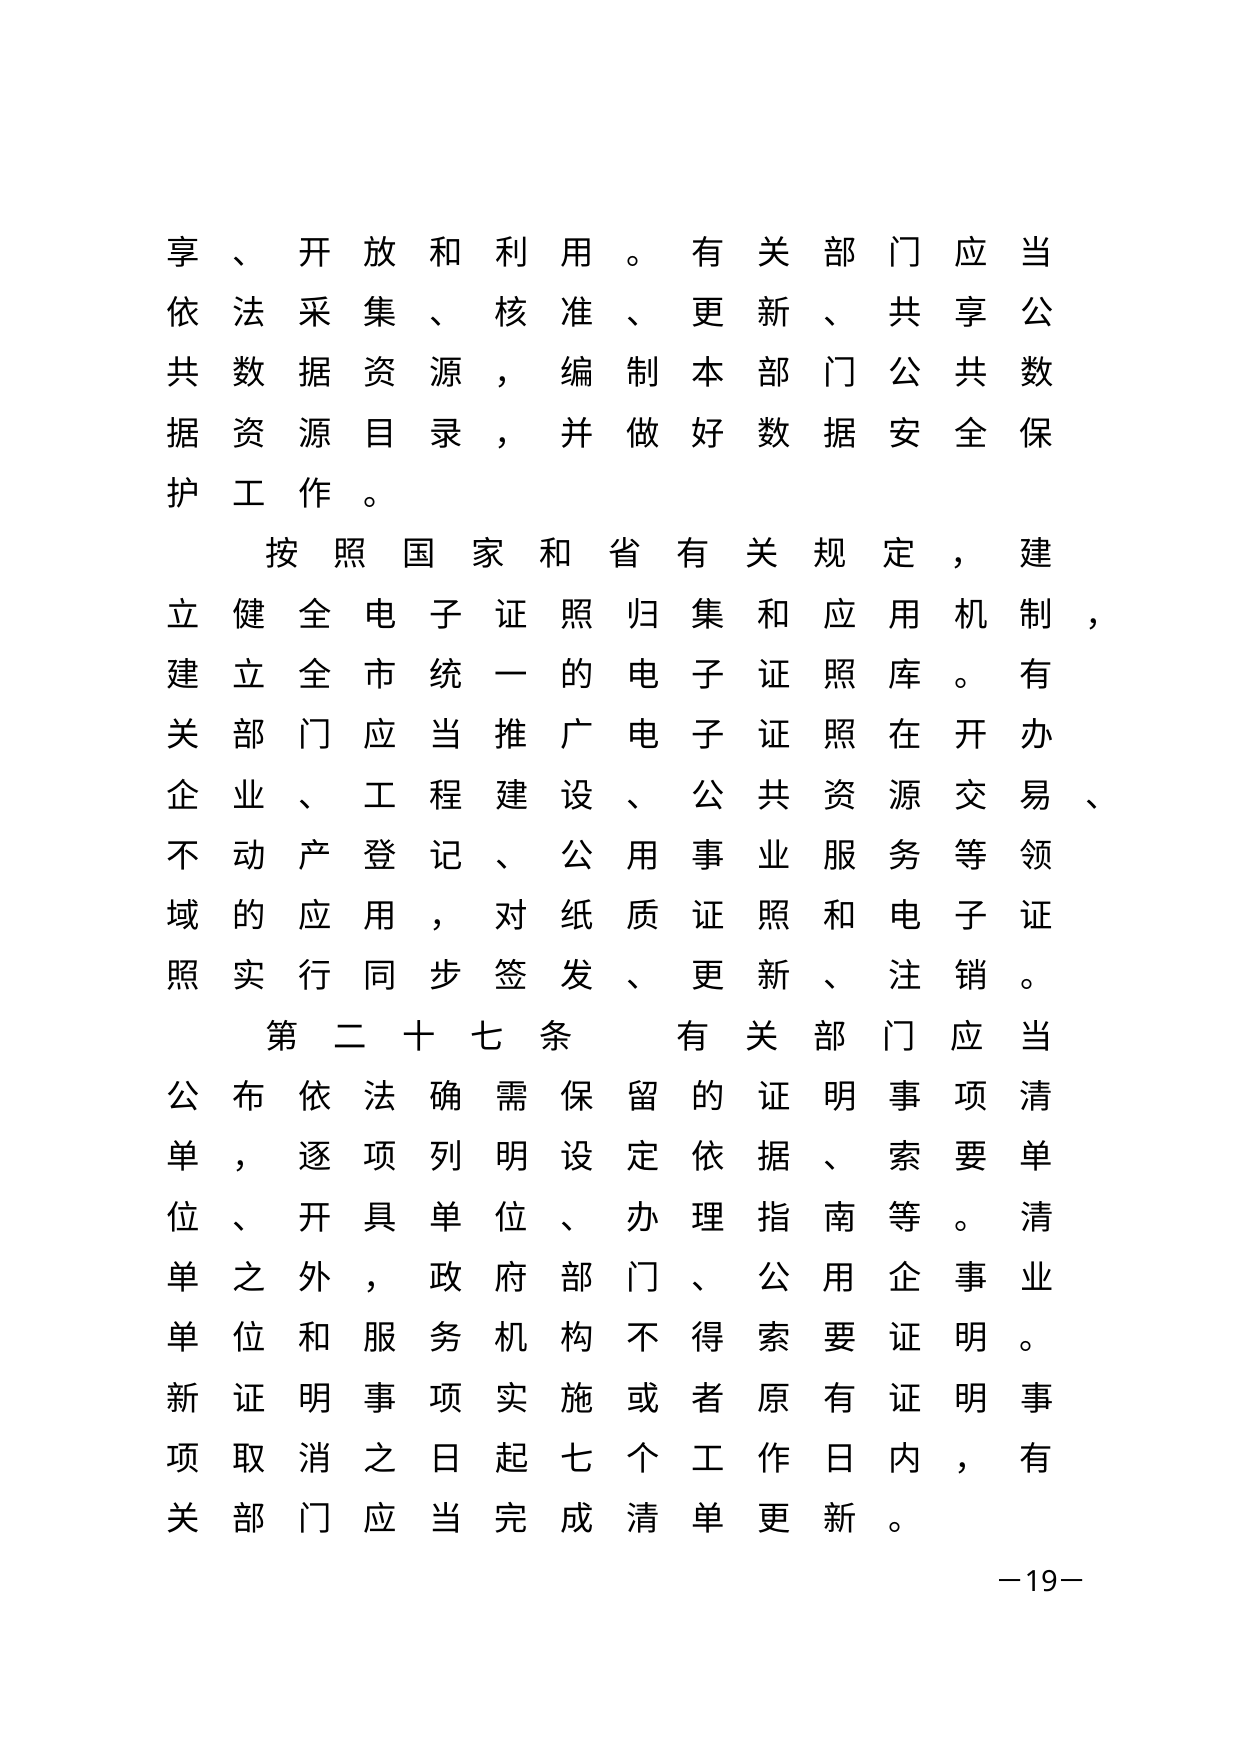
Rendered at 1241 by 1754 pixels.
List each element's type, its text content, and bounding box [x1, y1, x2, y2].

text 按照国家和省有关规定，建立健全电子证照归集和应用机制，建立全市统一的电子证照库。有关部门应当推广电子证照在开办企业、工程建设、公共资源交易、不动产登记、公用事业服务等领域的应用，对纸质证照和电子证照实行同步签发、更新、注销。 [167, 521, 1085, 1003]
text 第二十七条 有关部门应当公布依法确需保留的证明事项清单，逐项列明设定依据、索要单位、开具单位、办理指南等。清单之外，政府部门、公用企事业单位和服务机构不得索要证明。新证明事项实施或者原有证明事项取消之日起七个工作日内，有关部门应当完成清单更新。 [167, 1003, 1085, 1546]
text 第二十六条 数据部门应当建立公共数据资源归集、共享、交换和应用机制，建设公共数据平台，促进和规范公共数据的共享、开放和利用。有关部门应当依法采集、核准、更新、共享公共数据资源，编制本部门公共数据资源目录，并做好数据安全保护工作。 [167, 219, 1085, 521]
